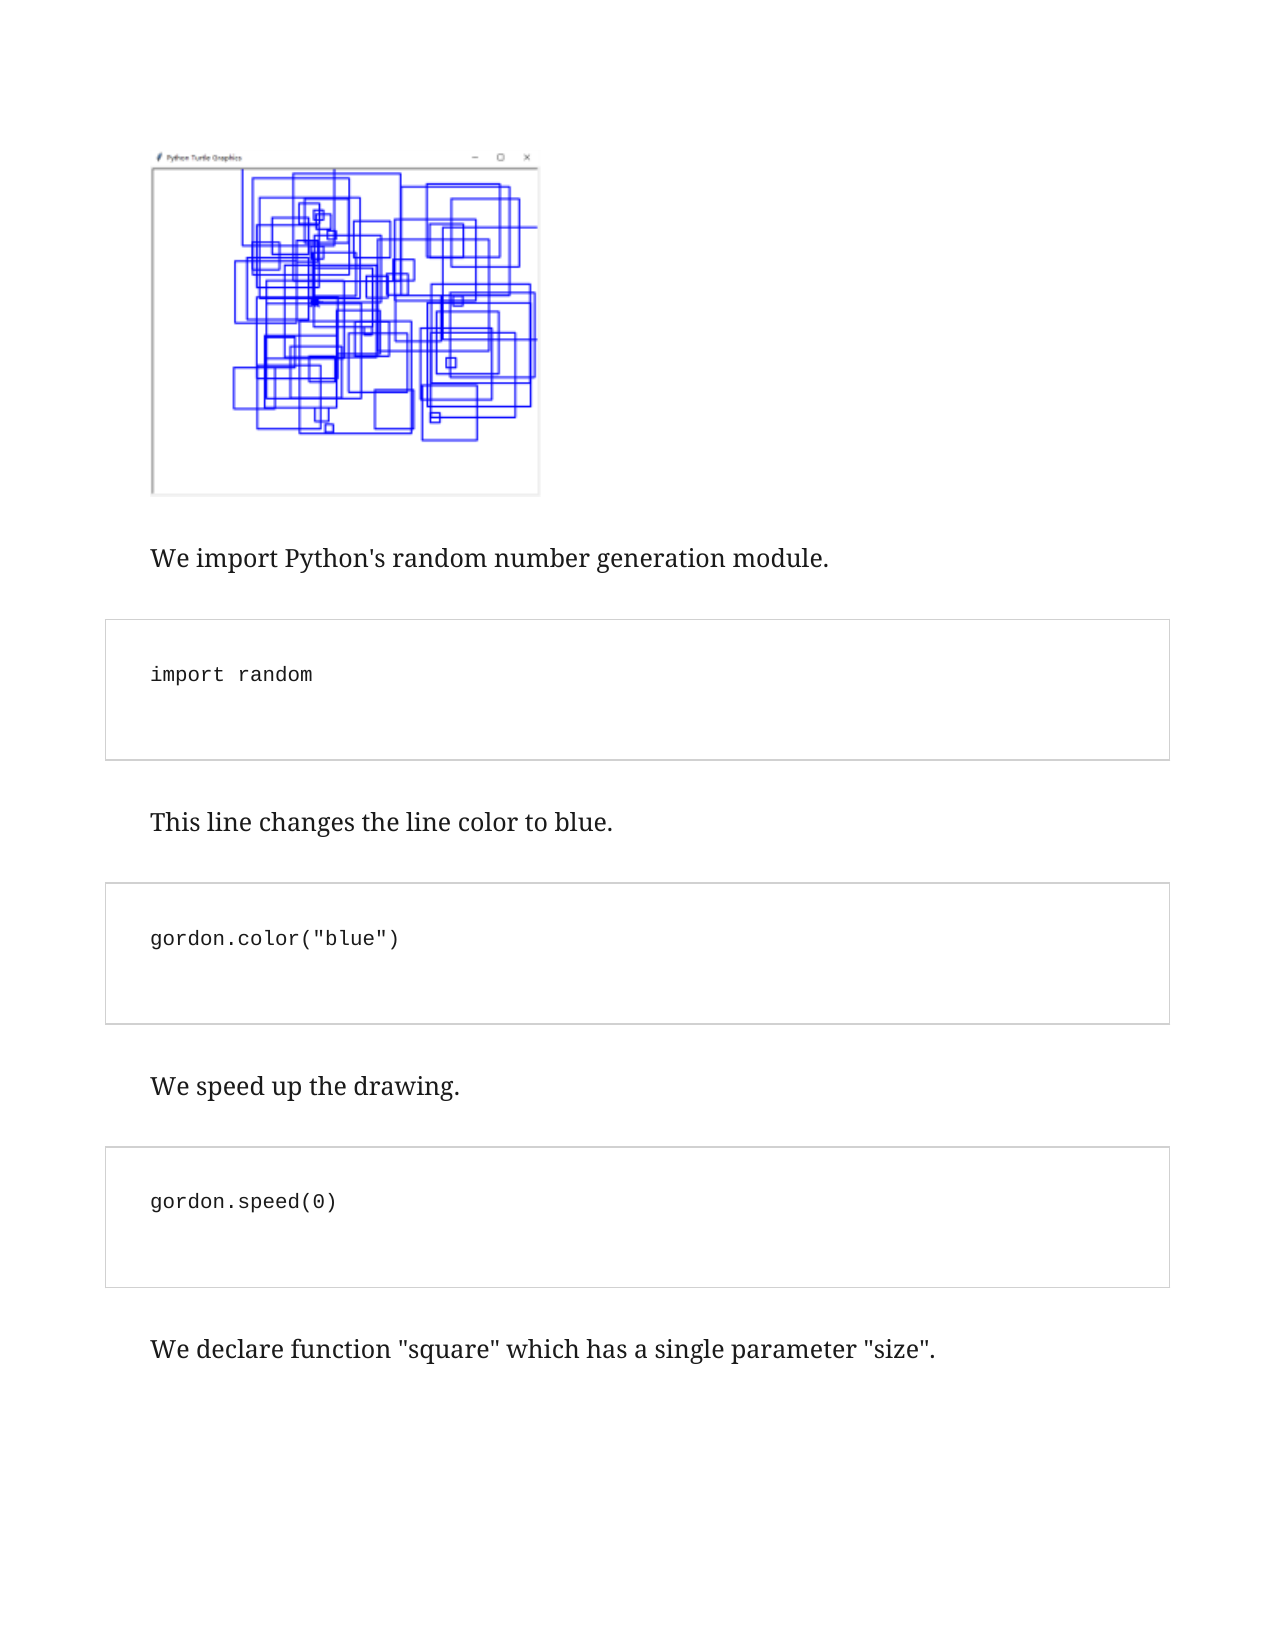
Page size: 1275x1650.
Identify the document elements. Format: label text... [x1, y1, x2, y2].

text We import Python's random number generation module. [150, 541, 1125, 575]
text gordon.color("blue") [106, 884, 1169, 1023]
text We speed up the drawing. [150, 1068, 1125, 1102]
text import random [106, 620, 1169, 759]
picture [150, 150, 541, 497]
text gordon.speed(0) [106, 1148, 1169, 1287]
text This line changes the line color to blue. [150, 804, 1125, 838]
text We declare function "square" which has a single parameter "size". [150, 1332, 1125, 1366]
